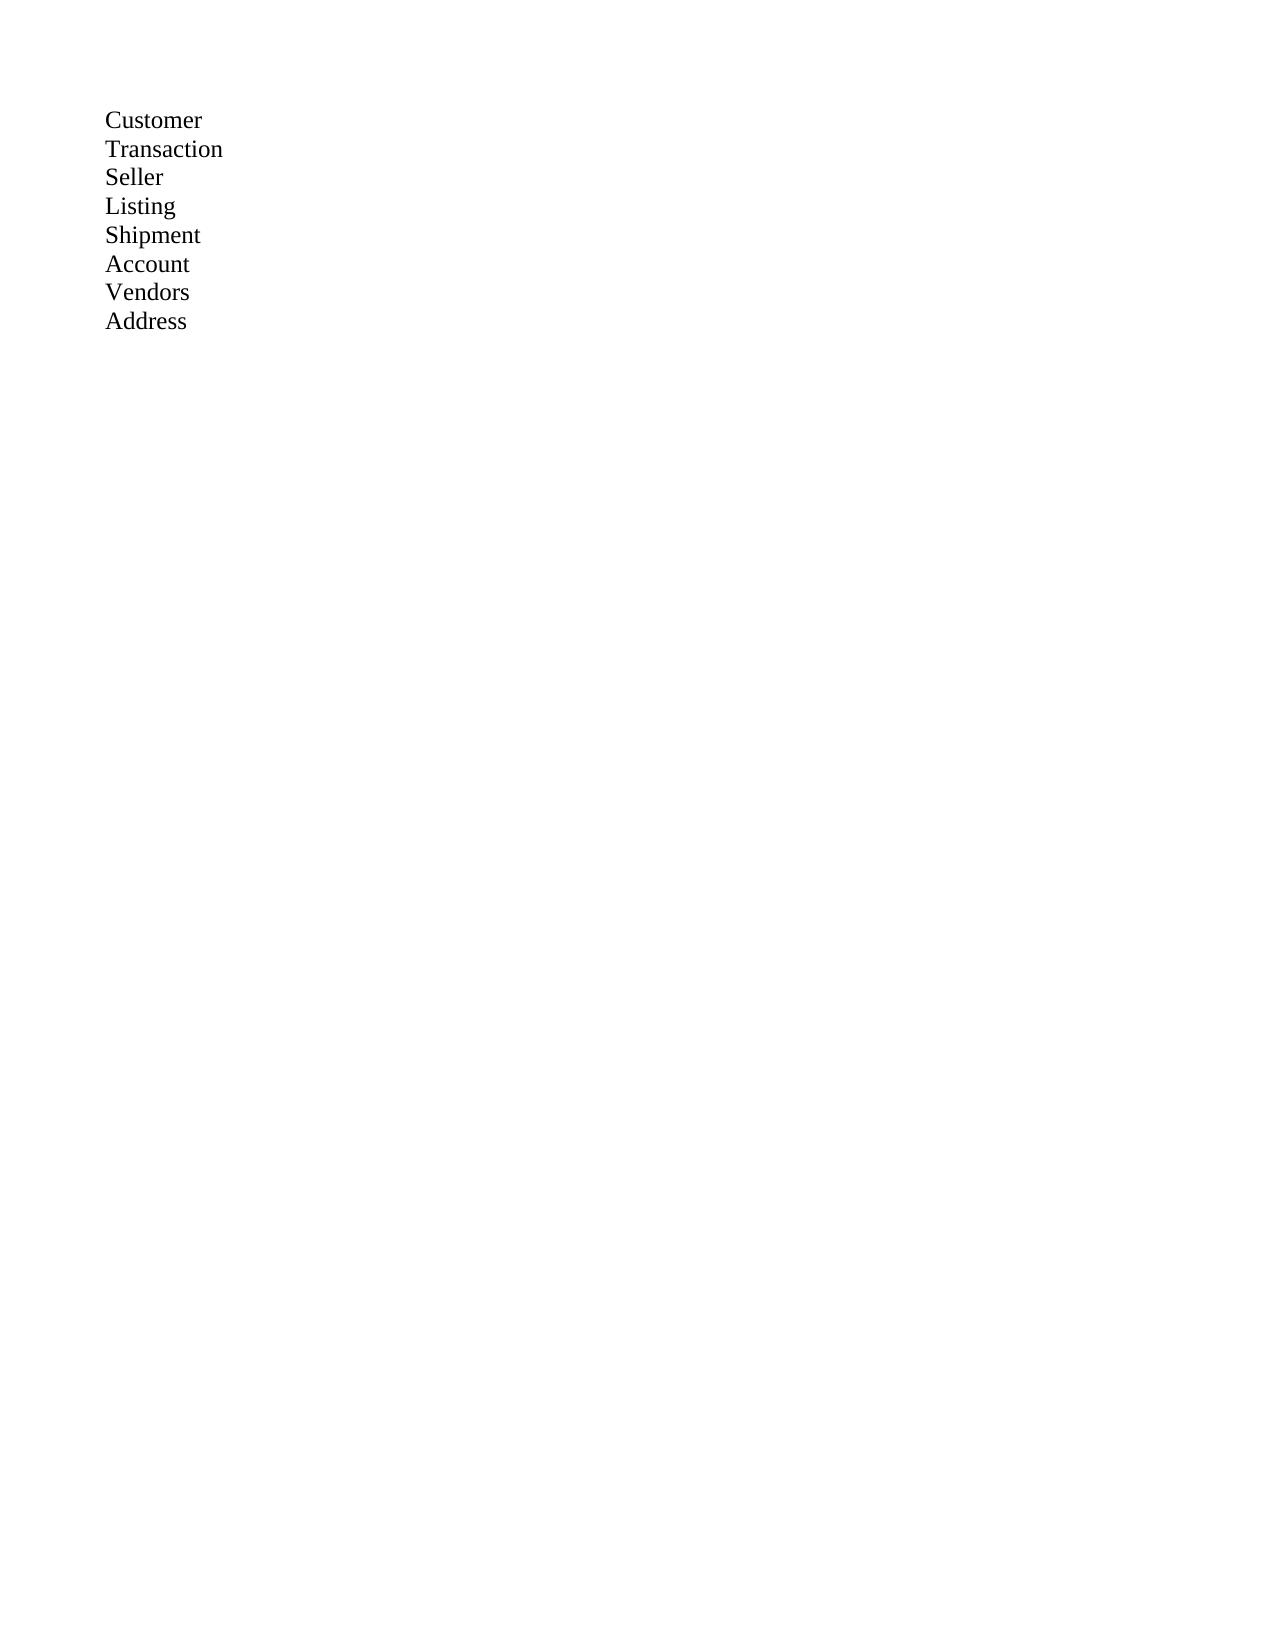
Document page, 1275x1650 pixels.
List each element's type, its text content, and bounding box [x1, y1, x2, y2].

text Address [105, 306, 1170, 335]
text Transaction [105, 134, 1170, 162]
text Vendors [105, 277, 1170, 306]
text Account [105, 249, 1170, 277]
text Customer [105, 105, 1170, 134]
text Seller [105, 162, 1170, 191]
text Shipment [105, 220, 1170, 249]
text Listing [105, 191, 1170, 220]
